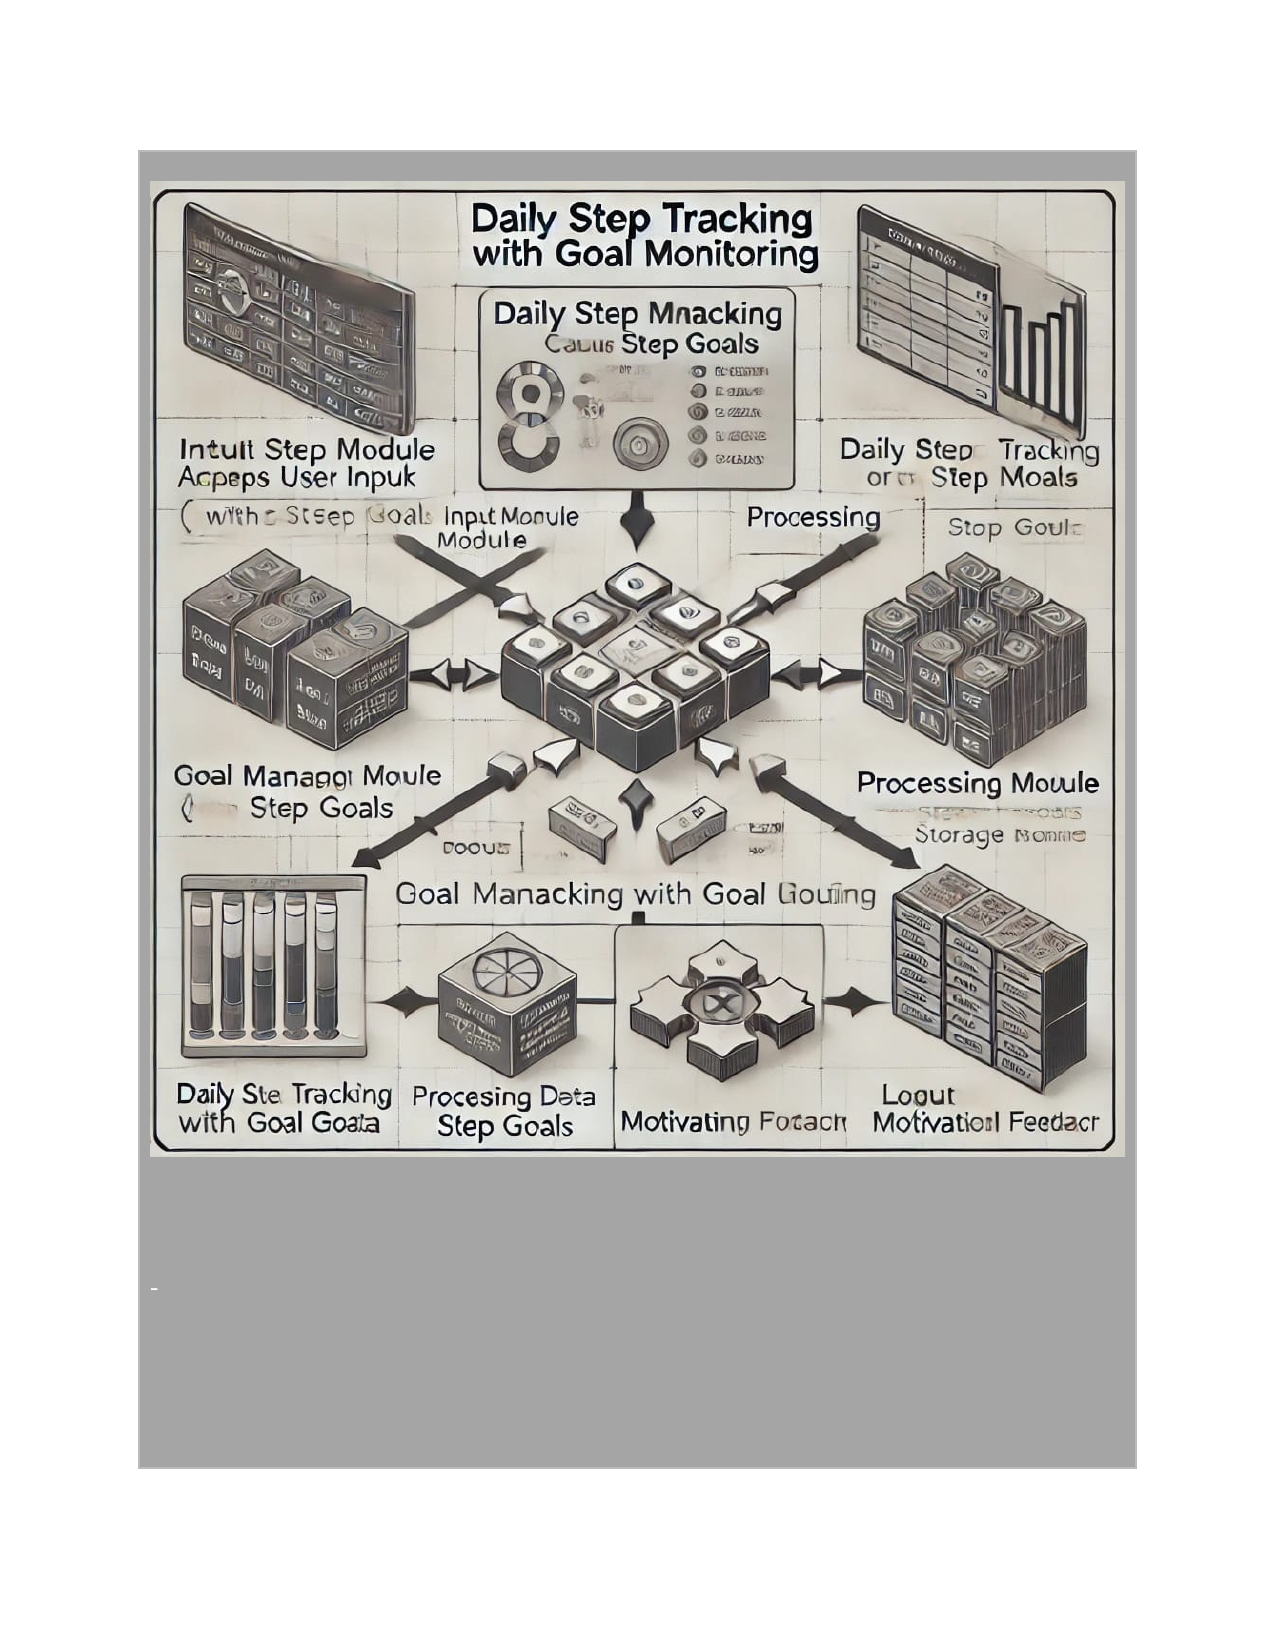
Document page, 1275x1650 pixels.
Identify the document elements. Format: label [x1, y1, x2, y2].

table_header [140, 152, 1135, 1467]
picture [150, 181, 1125, 1157]
